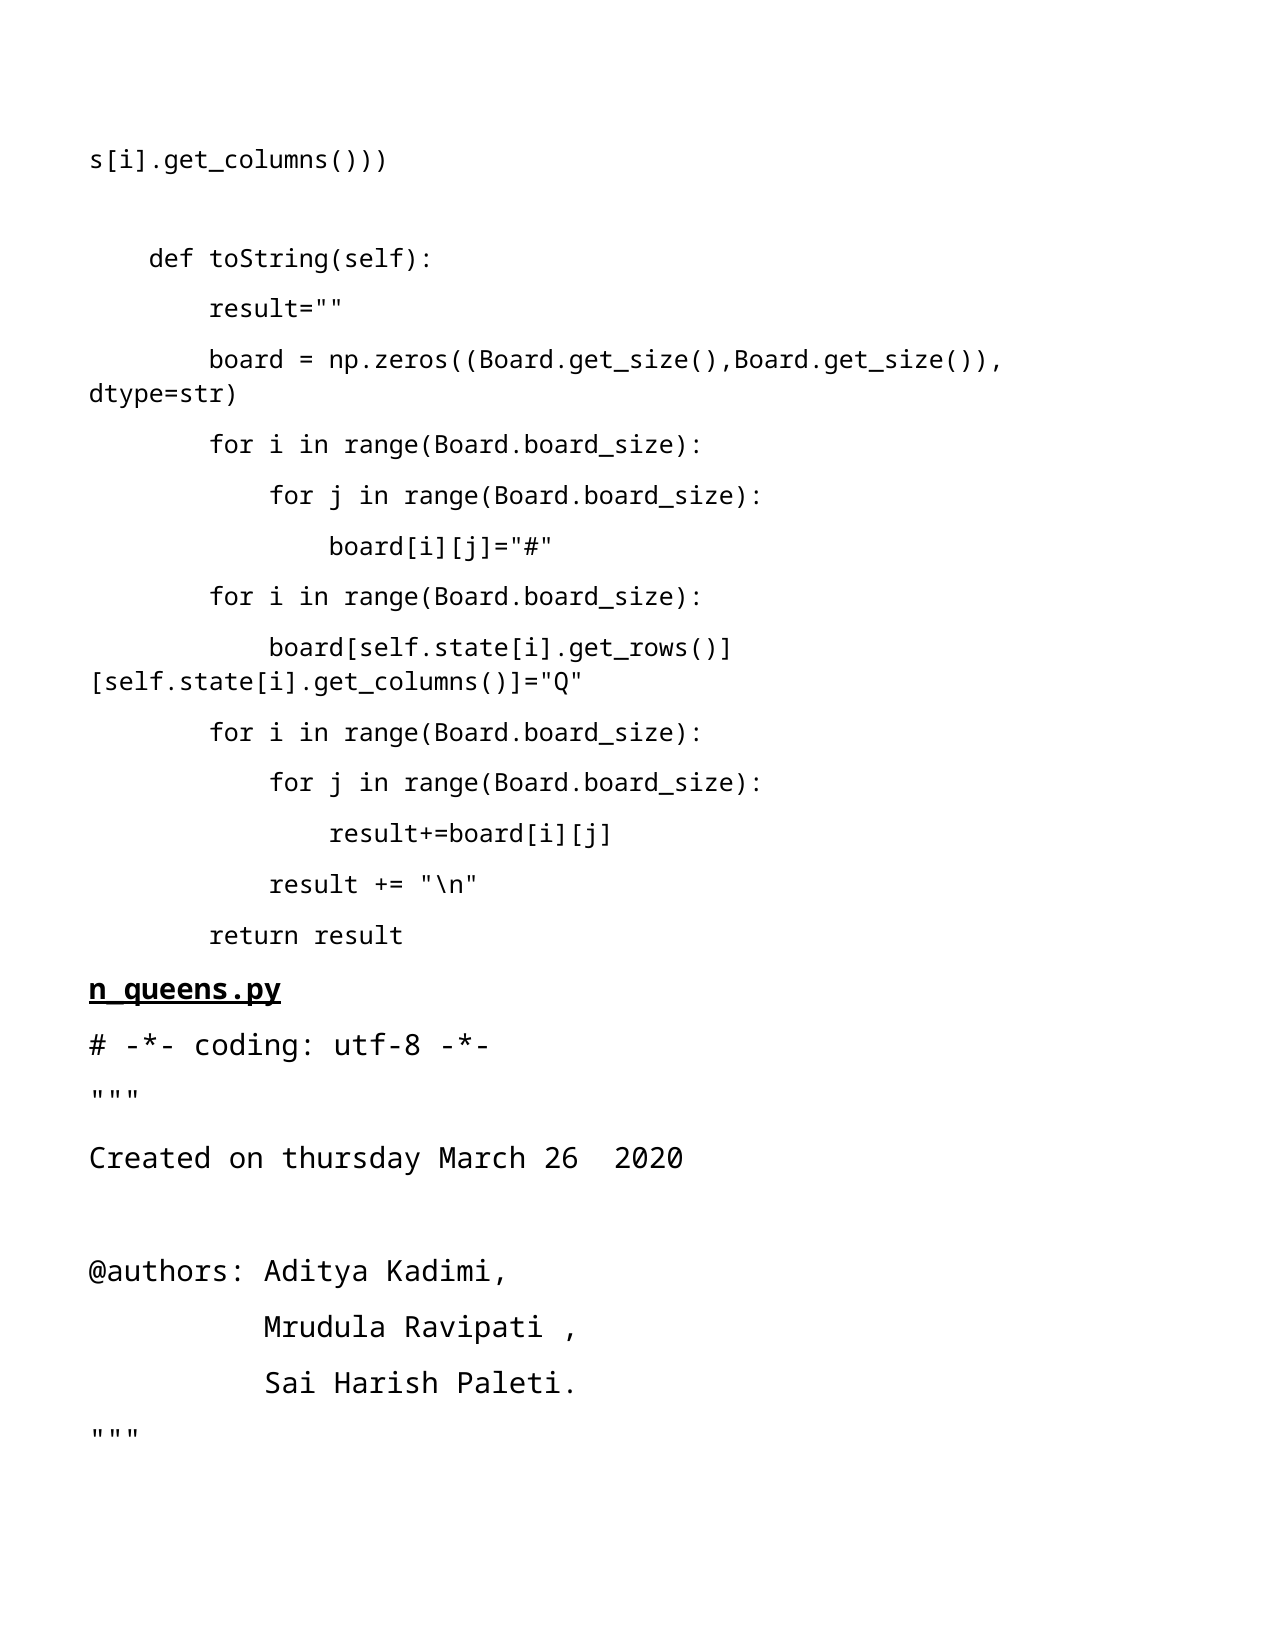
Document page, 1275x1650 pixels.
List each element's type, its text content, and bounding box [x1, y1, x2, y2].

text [89, 142, 1094, 176]
text result+=board[i][j] [89, 816, 1094, 850]
text n_queens.py [89, 968, 1094, 1008]
text Created on thursday March 26 2020 [89, 1137, 1094, 1177]
text result += "\n" [89, 867, 1094, 901]
text board[i][j]="#" [89, 528, 1094, 562]
text @authors: Aditya Kadimi, [89, 1250, 1094, 1289]
text result="" [89, 291, 1094, 325]
text """ [89, 1419, 1094, 1458]
text for i in range(Board.board_size): [89, 427, 1094, 461]
text for j in range(Board.board_size): [89, 765, 1094, 799]
text Mrudula Ravipati , [89, 1306, 1094, 1346]
text """ [89, 1081, 1094, 1120]
text for j in range(Board.board_size): [89, 477, 1094, 511]
text board = np.zeros((Board.get_size(),Board.get_size()), dtype=str) [89, 342, 1094, 410]
text def toString(self): [89, 240, 1094, 274]
text board[self.state[i].get_rows()][self.state[i].get_columns()]="Q" [89, 629, 1094, 698]
text for i in range(Board.board_size): [89, 579, 1094, 613]
text return result [89, 917, 1094, 951]
text Sai Harish Paleti. [89, 1362, 1094, 1402]
text # -*- coding: utf-8 -*- [89, 1024, 1094, 1064]
text for i in range(Board.board_size): [89, 714, 1094, 748]
